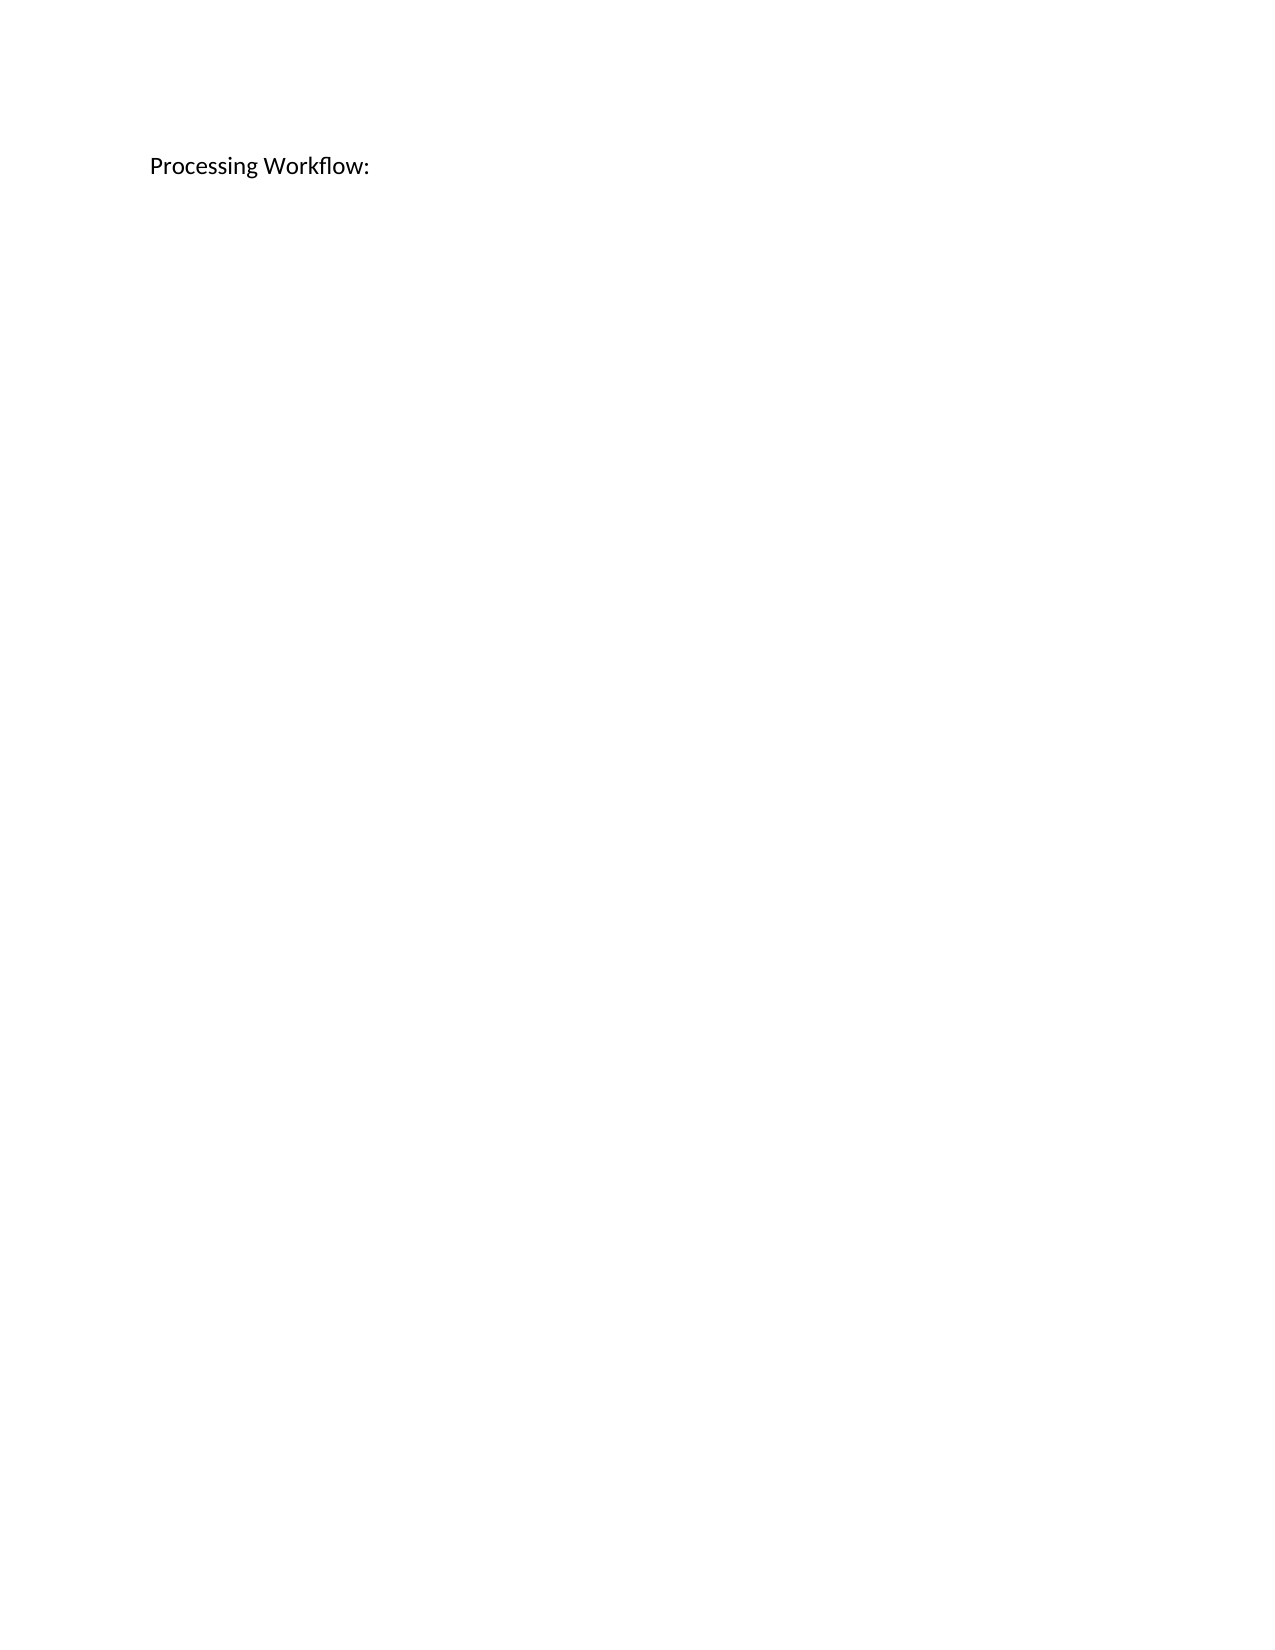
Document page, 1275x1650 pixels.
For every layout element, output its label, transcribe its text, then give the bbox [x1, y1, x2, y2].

text Processing Workflow: [150, 150, 1125, 181]
